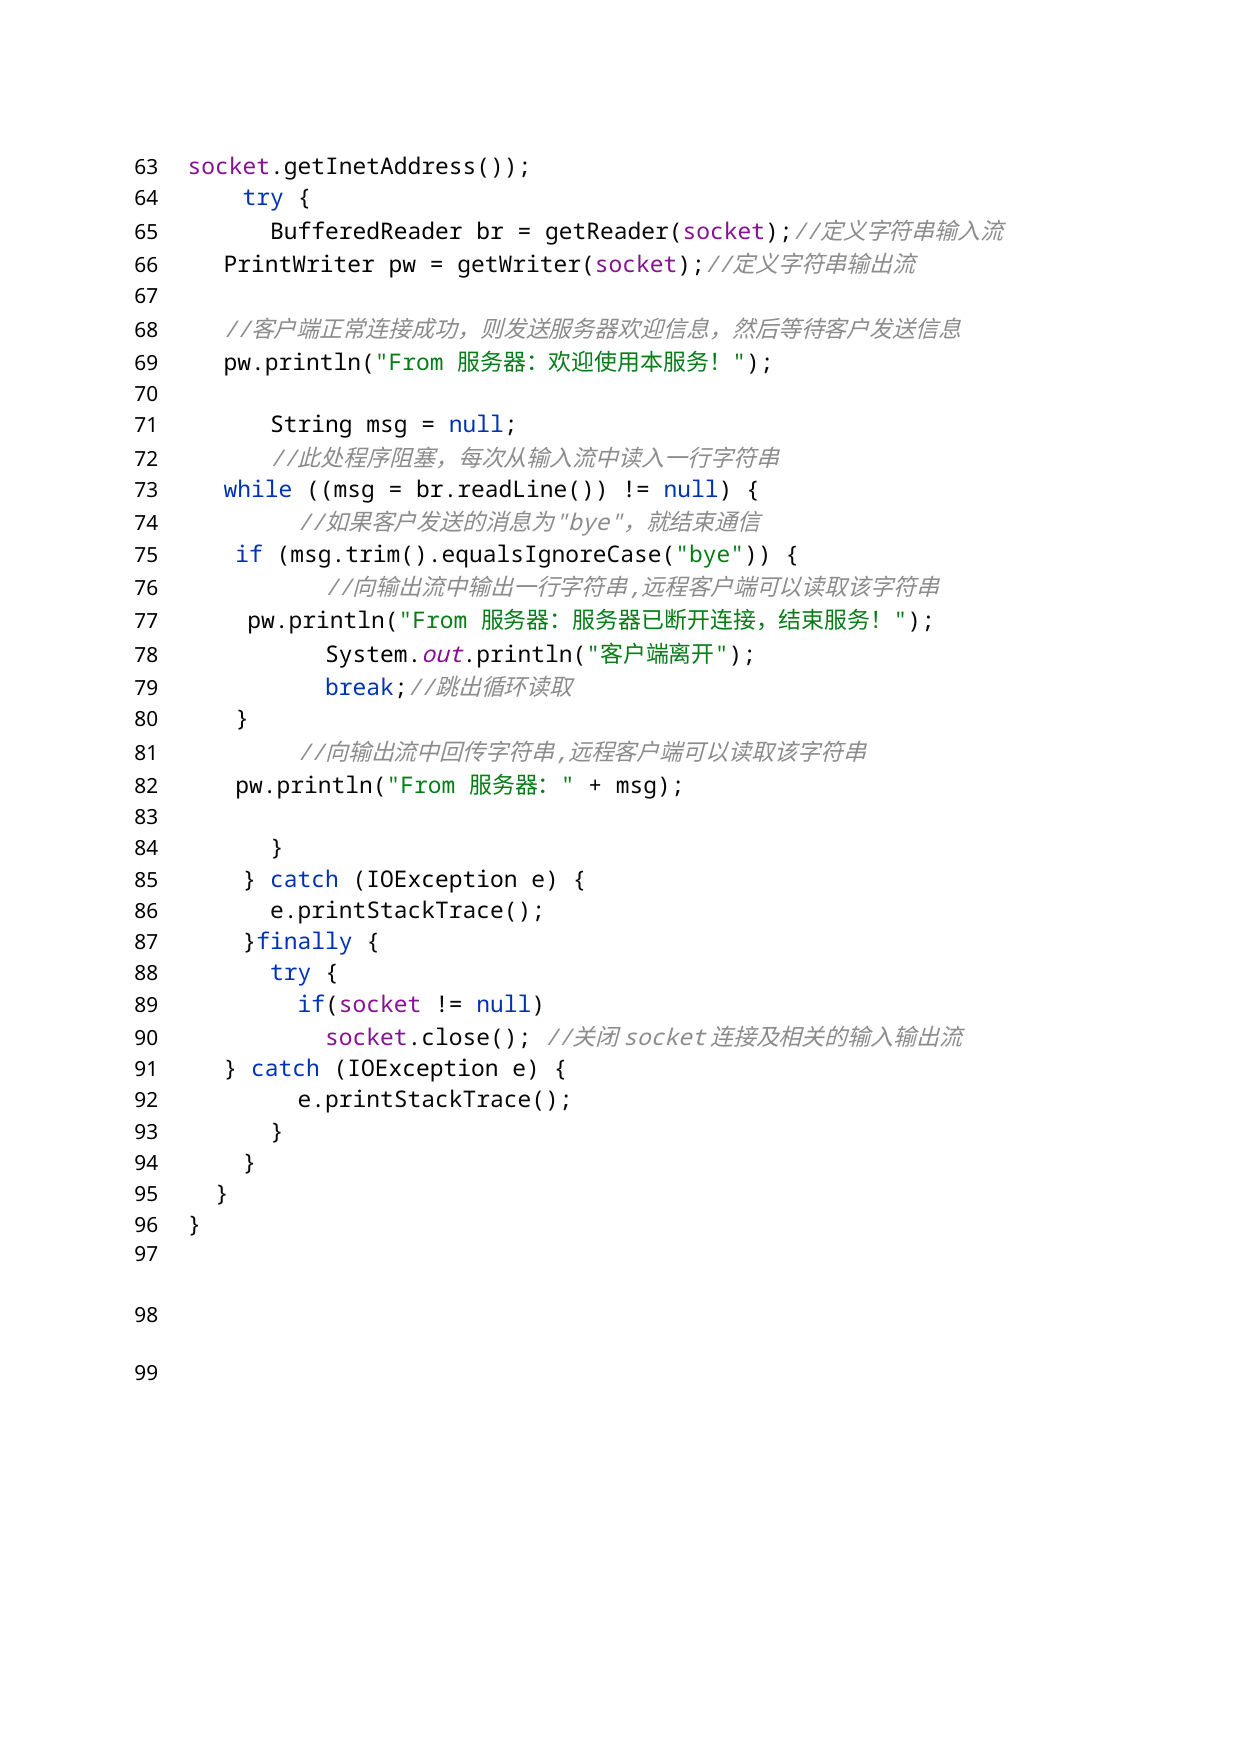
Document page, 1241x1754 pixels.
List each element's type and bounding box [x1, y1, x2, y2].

text [187, 150, 1053, 1239]
